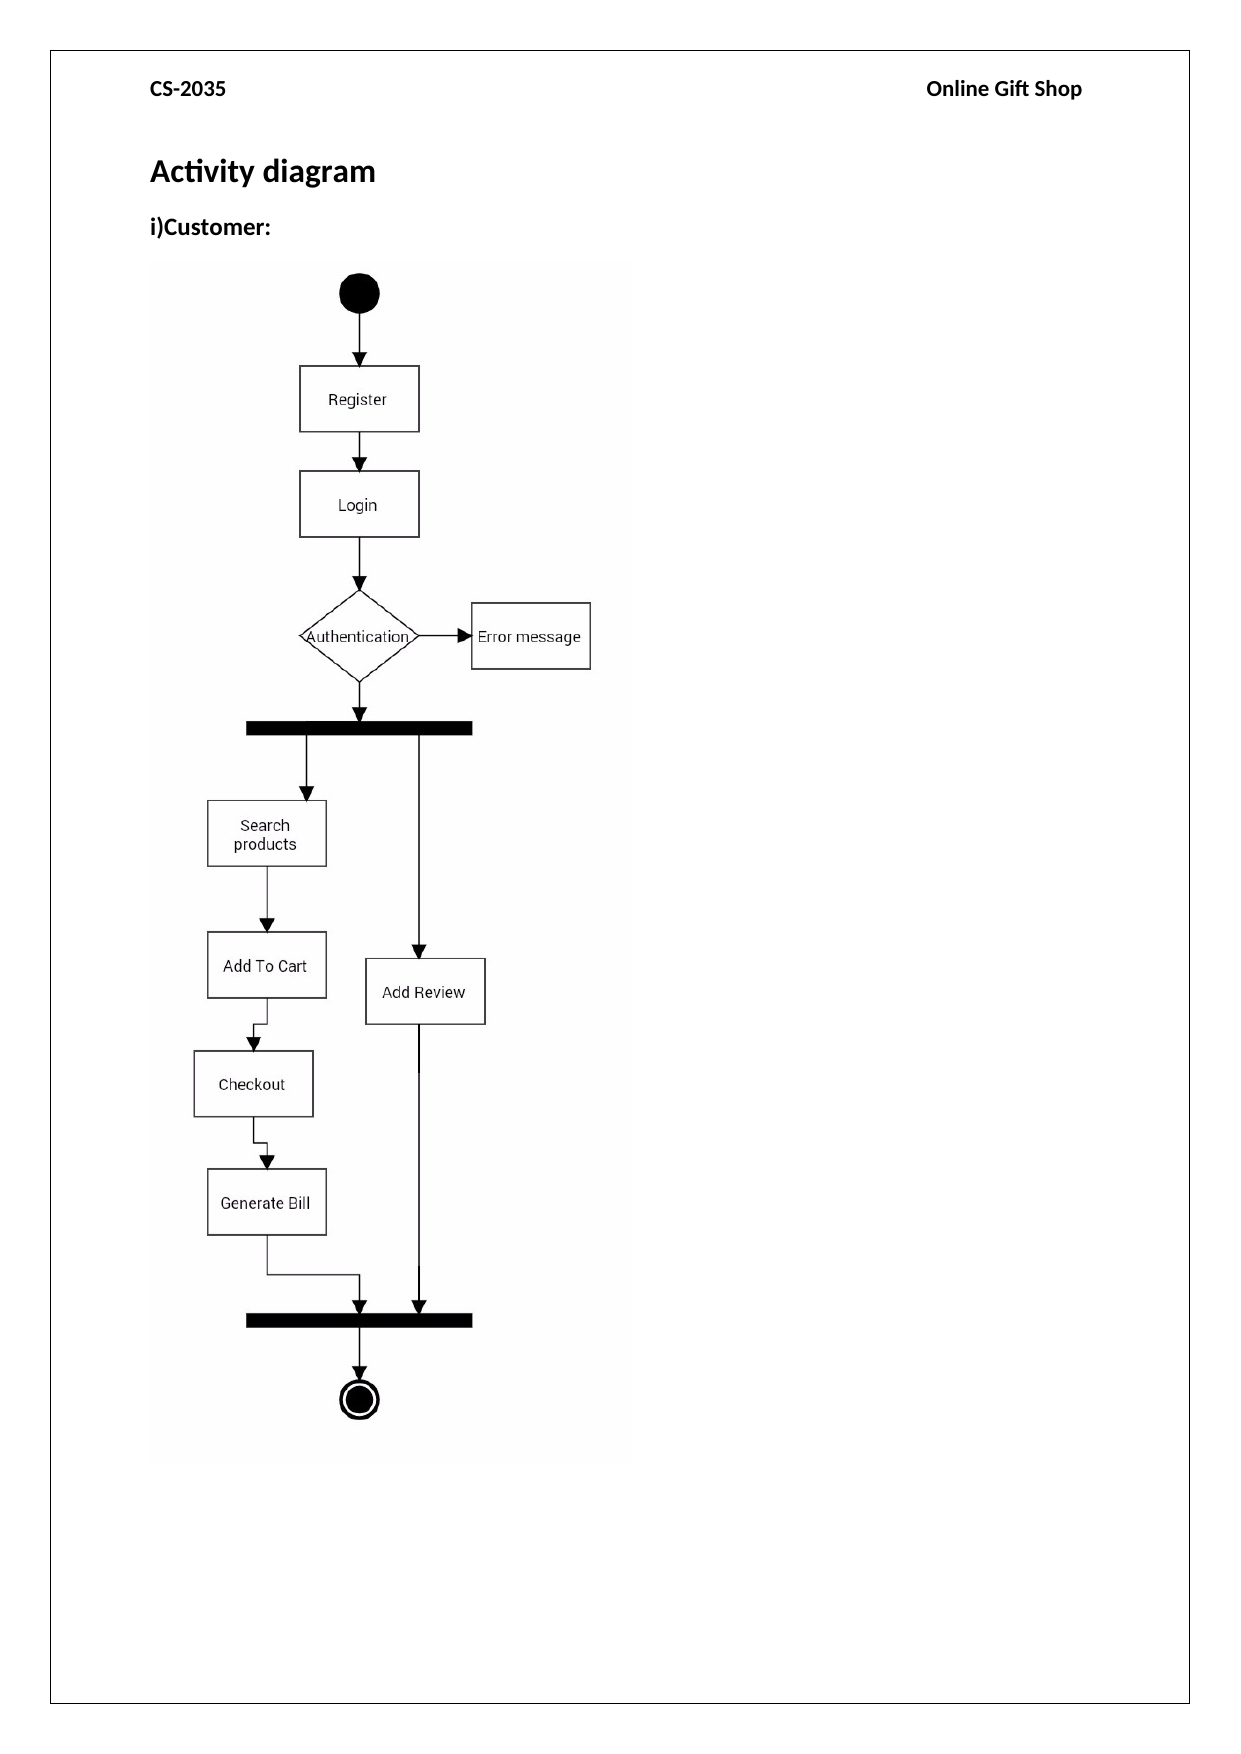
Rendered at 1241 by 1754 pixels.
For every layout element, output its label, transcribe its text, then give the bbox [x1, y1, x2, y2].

text i)Customer: [150, 211, 1090, 241]
text Activity diagram [150, 150, 1090, 191]
picture [150, 260, 633, 1463]
